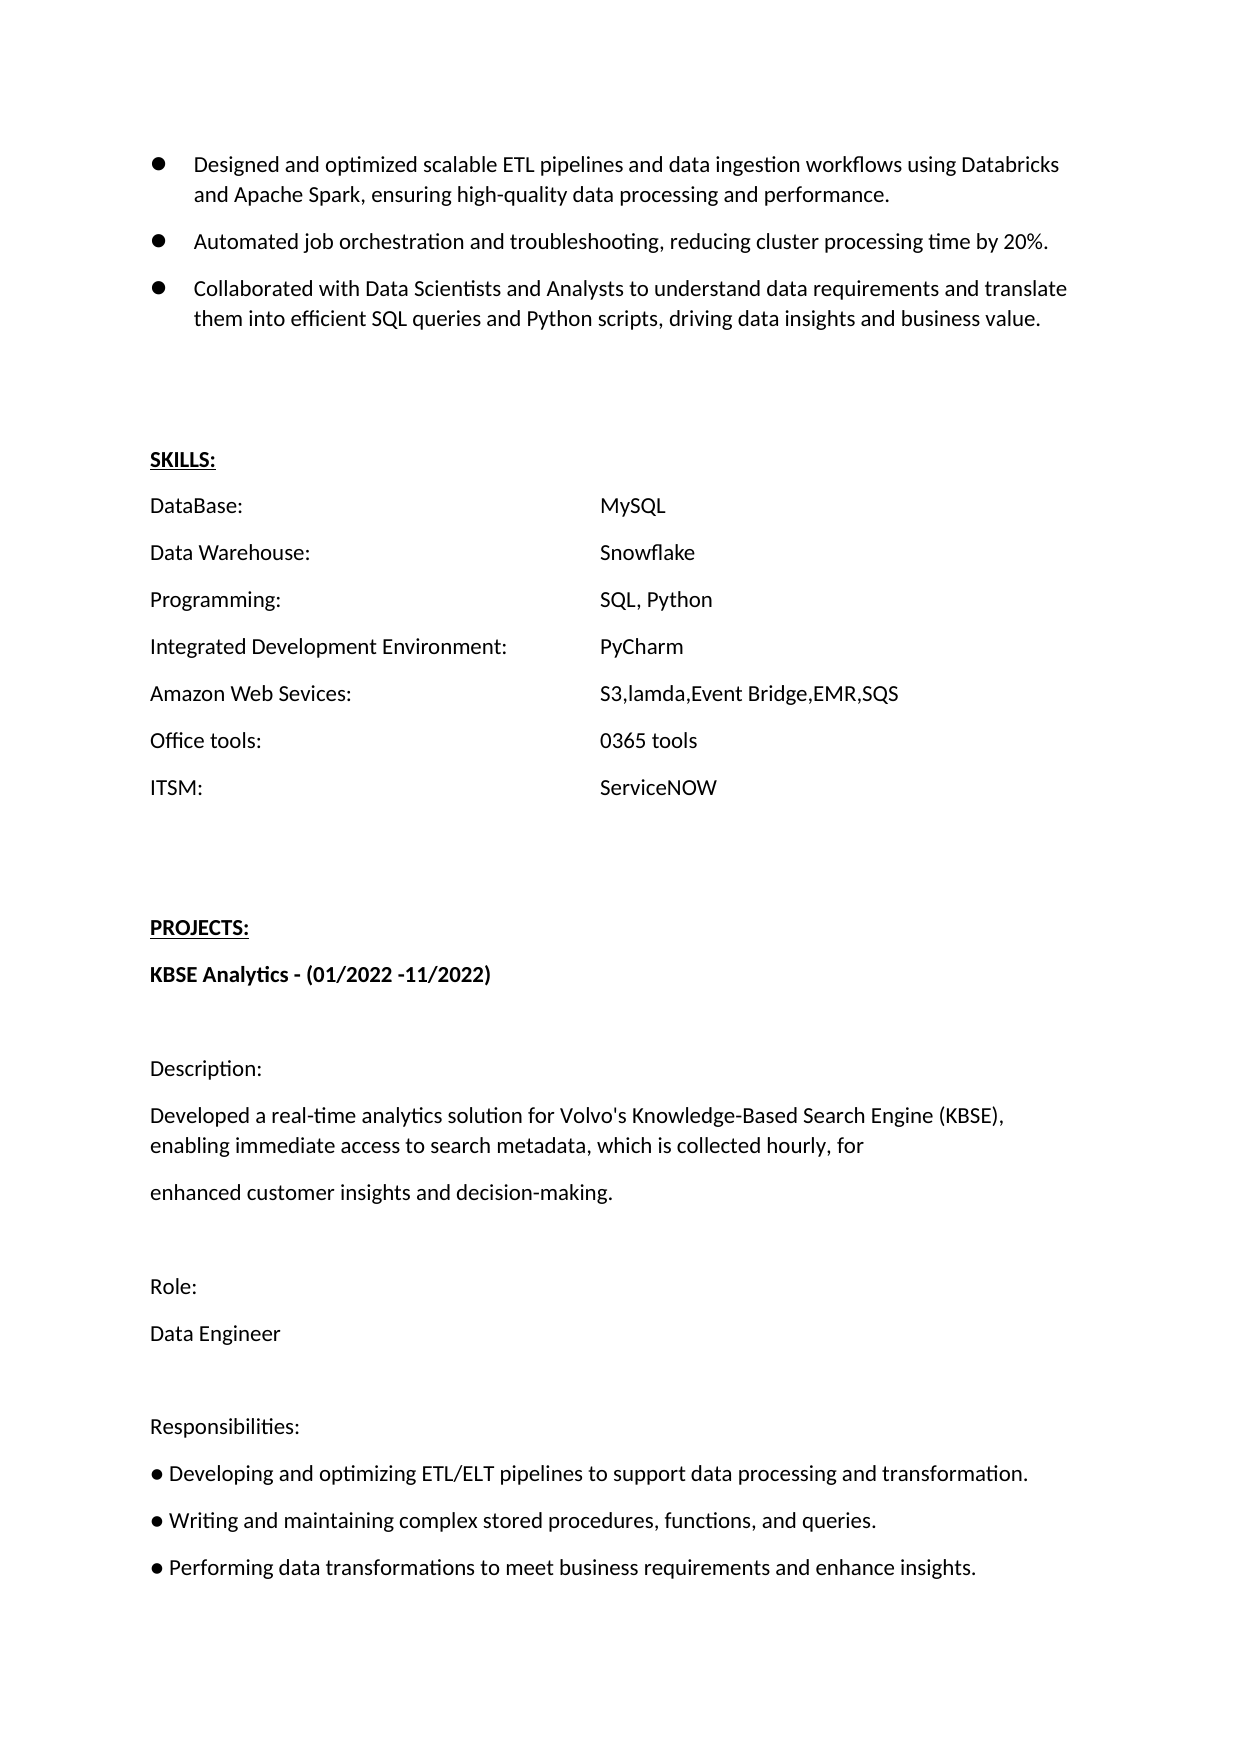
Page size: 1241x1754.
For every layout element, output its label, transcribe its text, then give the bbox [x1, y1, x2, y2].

text Description: [150, 1054, 1090, 1082]
text Developed a real-time analytics solution for Volvo's Knowledge-Based Search Engine (KBSE), enabling immediate access to search metadata, which is collected hourly, for [150, 1101, 1090, 1159]
text Data Warehouse: Snowflake [150, 538, 1090, 567]
text DataBase: MySQL [150, 492, 1090, 520]
text KBSE Analytics - (01/2022 -11/2022) [150, 960, 1090, 988]
text Programming: SQL, Python [150, 585, 1090, 613]
text SKILLS: [150, 445, 1090, 473]
text Amazon Web Sevices: S3,lamda,Event Bridge,EMR,SQS [150, 679, 1090, 707]
text ● Developing and optimizing ETL/ELT pipelines to support data processing and transformation. [150, 1459, 1090, 1487]
text Role: [150, 1272, 1090, 1300]
text Office tools: 0365 tools [150, 726, 1090, 754]
text ● Writing and maintaining complex stored procedures, functions, and queries. [150, 1506, 1090, 1534]
text Data Engineer [150, 1319, 1090, 1347]
text Integrated Development Environment: PyCharm [150, 632, 1090, 660]
text Responsibilities: [150, 1412, 1090, 1441]
text PROJECTS: [150, 913, 1090, 942]
list Designed and optimized scalable ETL pipelines and data ingestion workflows using Databricks and Apache Spark, ensuring high-quality data processing and performance. [150, 150, 1090, 208]
text enhanced customer insights and decision-making. [150, 1178, 1090, 1206]
text ITSM: ServiceNOW [150, 773, 1090, 801]
list Automated job orchestration and troubleshooting, reducing cluster processing time by 20%. [150, 227, 1090, 255]
text ● Performing data transformations to meet business requirements and enhance insights. [150, 1553, 1090, 1581]
list Collaborated with Data Scientists and Analysts to understand data requirements and translate them into efficient SQL queries and Python scripts, driving data insights and business value. [150, 274, 1090, 332]
